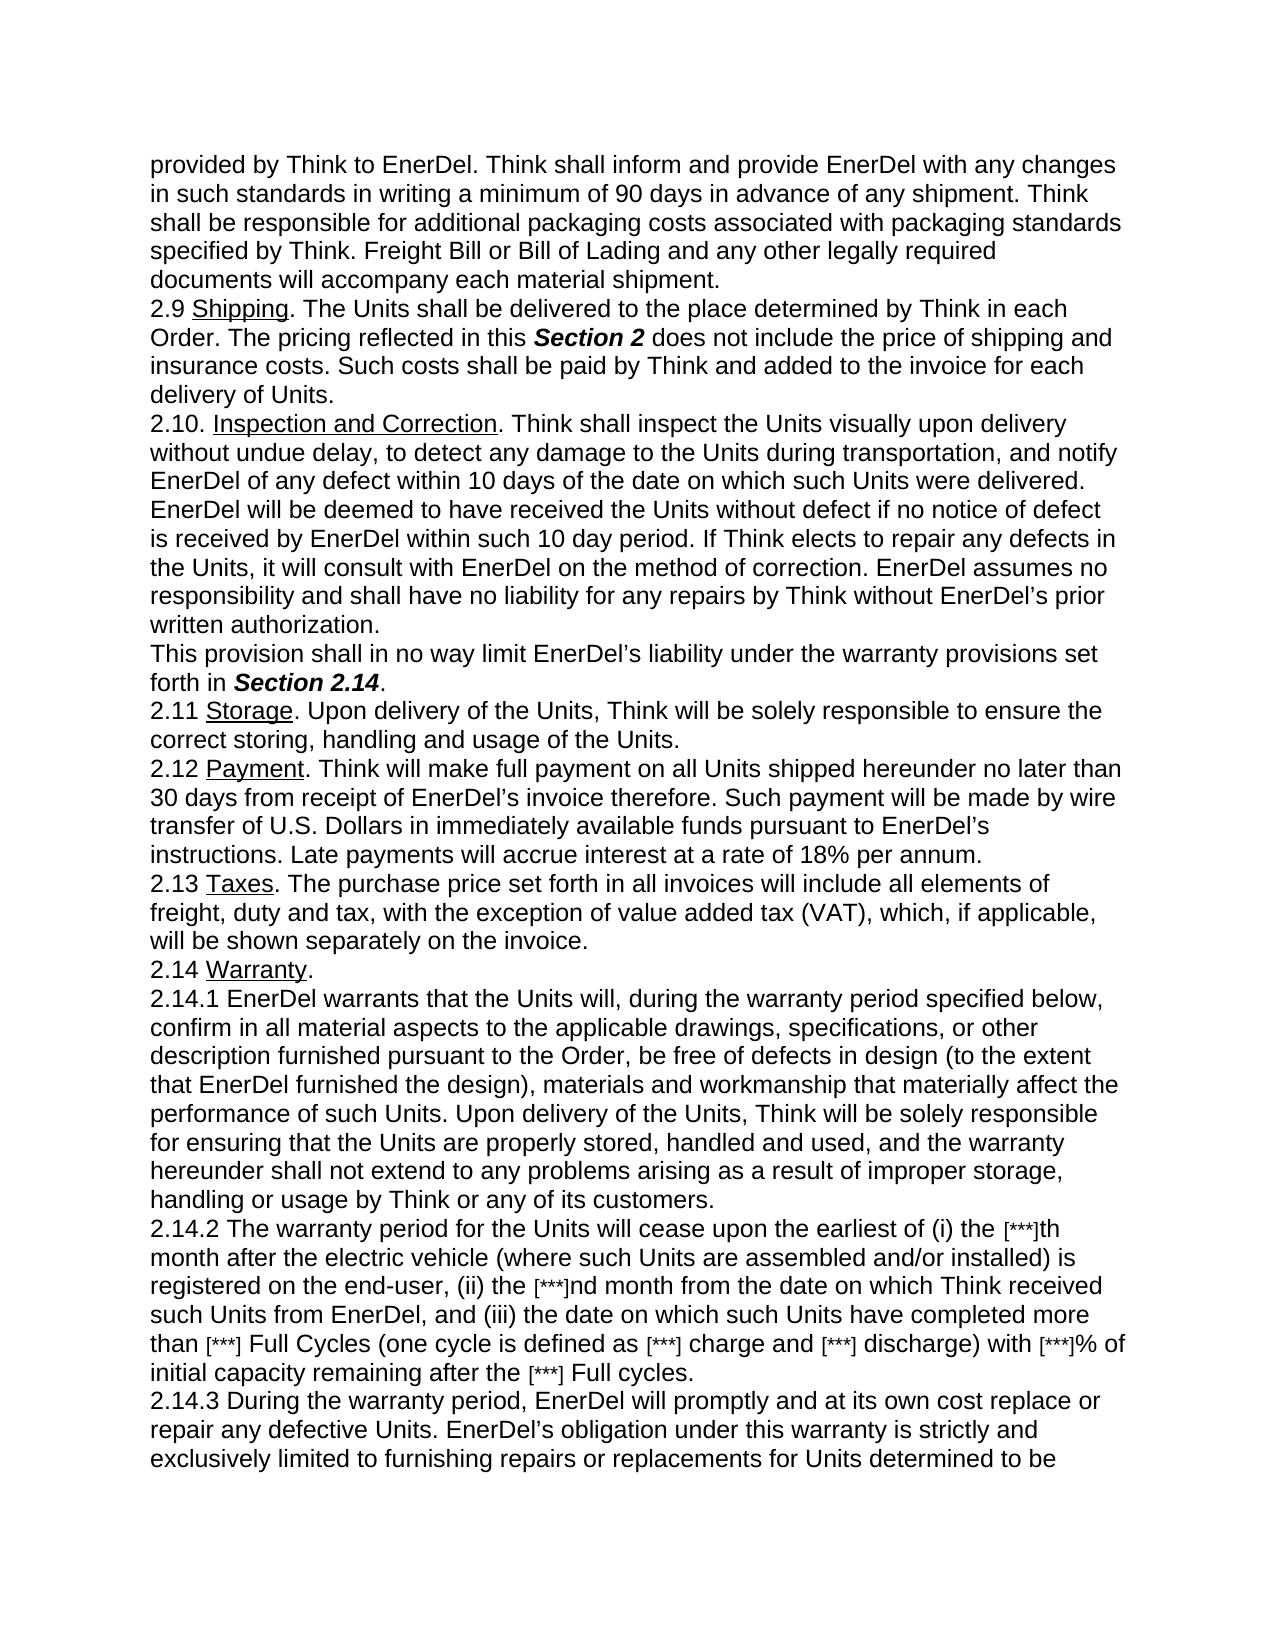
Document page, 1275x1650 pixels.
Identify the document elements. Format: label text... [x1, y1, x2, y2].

text 2.12 Payment. Think will make full payment on all Units shipped hereunder no later than 30 days from receipt of EnerDel’s invoice therefore. Such payment will be made by wire transfer of U.S. Dollars in immediately available funds pursuant to EnerDel’s instructions. Late payments will accrue interest at a rate of 18% per annum. [150, 754, 1125, 869]
text 2.11 Storage. Upon delivery of the Units, Think will be solely responsible to ensure the correct storing, handling and usage of the Units. [150, 696, 1125, 754]
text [150, 1386, 1125, 1472]
text 2.9 Shipping. The Units shall be delivered to the place determined by Think in each Order. The pricing reflected in this Section 2 does not include the price of shipping and insurance costs. Such costs shall be paid by Think and added to the invoice for each delivery of Units. [150, 294, 1125, 409]
text 2.14 Warranty. [150, 955, 1125, 984]
text 2.14.2 The warranty period for the Units will cease upon the earliest of (i) the [***]th month after the electric vehicle (where such Units are assembled and/or installed) is registered on the end-user, (ii) the [***]nd month from the date on which Think received such Units from EnerDel, and (iii) the date on which such Units have completed more than [***] Full Cycles (one cycle is defined as [***] charge and [***] discharge) with [***]% of initial capacity remaining after the [***] Full cycles. [150, 1214, 1125, 1386]
text 2.10. Inspection and Correction. Think shall inspect the Units visually upon delivery without undue delay, to detect any damage to the Units during transportation, and notify EnerDel of any defect within 10 days of the date on which such Units were delivered. EnerDel will be deemed to have received the Units without defect if no notice of defect is received by EnerDel within such 10 day period. If Think elects to repair any defects in the Units, it will consult with EnerDel on the method of correction. EnerDel assumes no responsibility and shall have no liability for any repairs by Think without EnerDel’s prior written authorization. [150, 409, 1125, 639]
text 2.14.1 EnerDel warrants that the Units will, during the warranty period specified below, confirm in all material aspects to the applicable drawings, specifications, or other description furnished pursuant to the Order, be free of defects in design (to the extent that EnerDel furnished the design), materials and workmanship that materially affect the performance of such Units. Upon delivery of the Units, Think will be solely responsible for ensuring that the Units are properly stored, handled and used, and the warranty hereunder shall not extend to any problems arising as a result of improper storage, handling or usage by Think or any of its customers. [150, 984, 1125, 1214]
text This provision shall in no way limit EnerDel’s liability under the warranty provisions set forth in Section 2.14. [150, 639, 1125, 696]
text 2.13 Taxes. The purchase price set forth in all invoices will include all elements of freight, duty and tax, with the exception of value added tax (VAT), which, if applicable, will be shown separately on the invoice. [150, 869, 1125, 955]
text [150, 150, 1125, 294]
